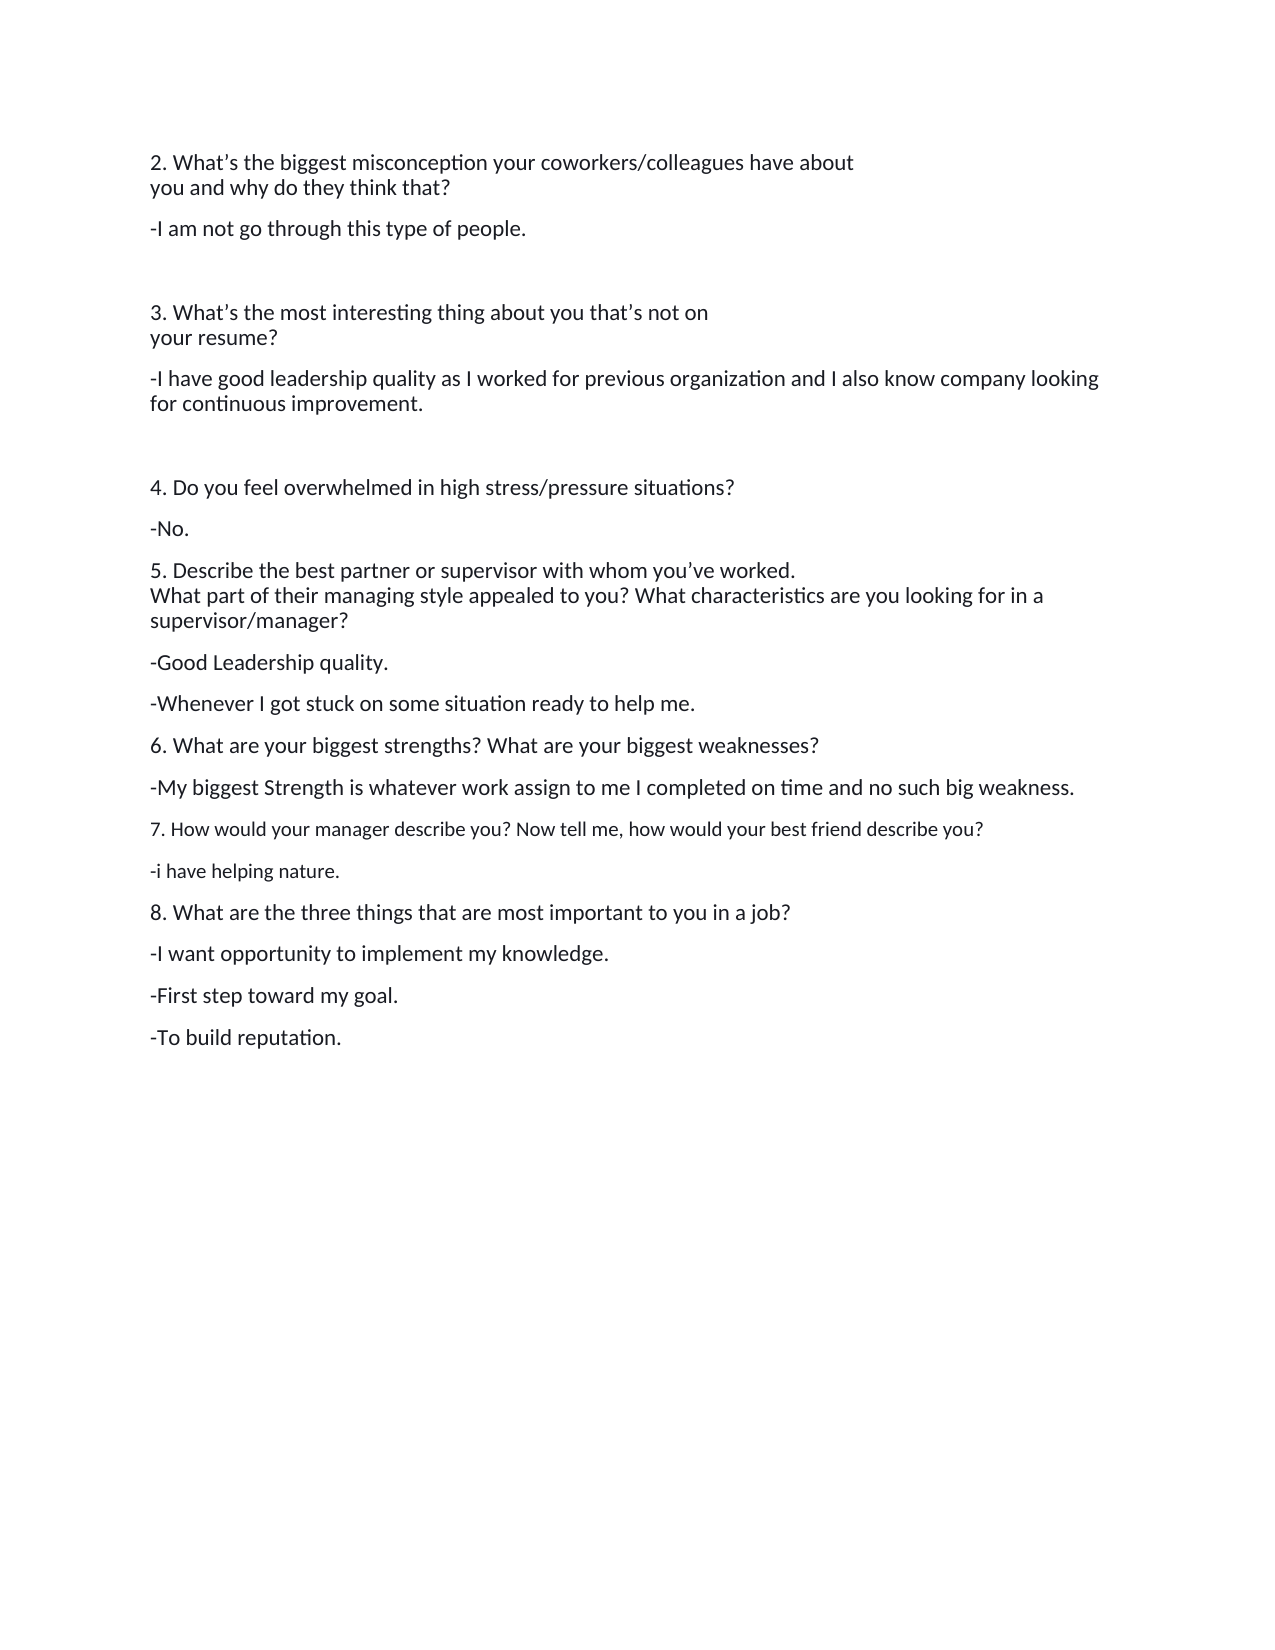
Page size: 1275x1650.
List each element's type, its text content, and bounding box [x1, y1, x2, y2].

list -I am not go through this type of people. [150, 217, 1125, 242]
list -No. [150, 517, 1125, 542]
list What are the three things that are most important to you in a job? [150, 900, 1125, 925]
list -First step toward my goal. [150, 983, 1125, 1008]
list How would your manager describe you? Now tell me, how would your best friend describe you? [150, 817, 1125, 842]
list Do you feel overwhelmed in high stress/pressure situations? [150, 475, 1125, 500]
list What’s the biggest misconception your coworkers/colleagues have about you and why do they think that? [150, 150, 1125, 200]
list -My biggest Strength is whatever work assign to me I completed on time and no such big weakness. [150, 775, 1125, 800]
list -i have helping nature. [150, 858, 1125, 883]
list Describe the best partner or supervisor with whom you’ve worked. What part of their managing style appealed to you? What characteristics are you looking for in a supervisor/manager? [150, 558, 1125, 633]
list -Good Leadership quality. [150, 650, 1125, 675]
list -Whenever I got stuck on some situation ready to help me. [150, 692, 1125, 717]
list What are your biggest strengths? What are your biggest weaknesses? [150, 733, 1125, 758]
list What’s the most interesting thing about you that’s not on your resume? [150, 300, 1125, 350]
list -I have good leadership quality as I worked for previous organization and I also know company looking for continuous improvement. [150, 367, 1125, 417]
list -I want opportunity to implement my knowledge. [150, 942, 1125, 967]
list -To build reputation. [150, 1025, 1125, 1050]
